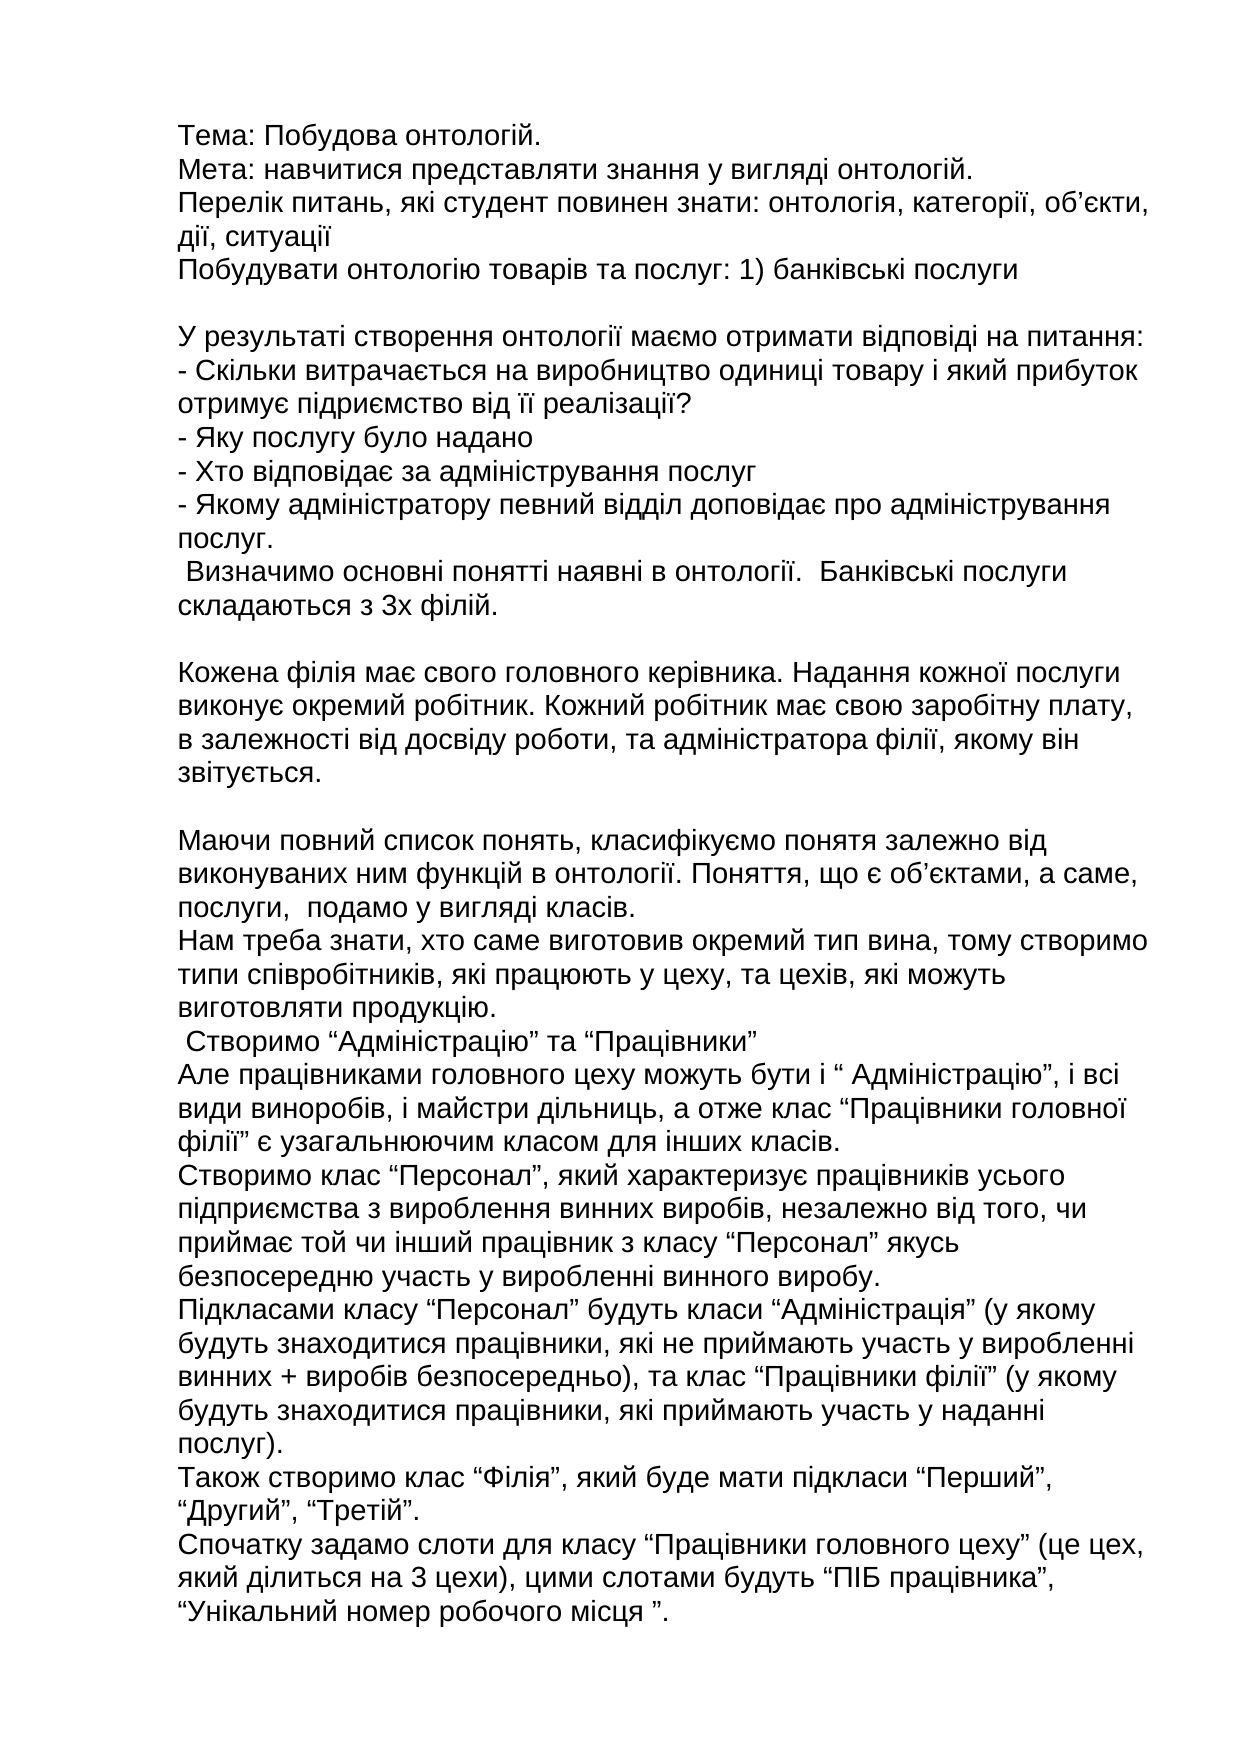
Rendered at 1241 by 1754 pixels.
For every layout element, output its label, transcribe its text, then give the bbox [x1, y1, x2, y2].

text Підкласами класу “Персонал” будуть класи “Адміністрація” (у якому будуть знаходитися працівники, які не приймають участь у виробленні винних + виробів безпосередньо), та клас “Працівники філії” (у якому будуть знаходитися працівники, які приймають участь у наданні послуг). [177, 1292, 1152, 1460]
text - Яку послугу було надано [177, 420, 1152, 453]
text Побудувати онтологію товарів та послуг: 1) банківські послуги [177, 252, 1152, 286]
text Мета: навчитися представляти знання у вигляді онтологій. [177, 152, 1152, 185]
text Створимо “Адміністрацію” та “Працівники” [177, 1024, 1152, 1057]
text Маючи повний список понять, класифікуємо понятя залежно від виконуваних ним функцій в онтології. Поняття, що є об’єктами, а саме, послуги, подамо у вигляді класів. [177, 822, 1152, 923]
text Створимо клас “Персонал”, який характеризує працівників усього підприємства з вироблення винних виробів, незалежно від того, чи приймає той чи інший працівник з класу “Персонал” якусь безпосередню участь у виробленні винного виробу. [177, 1158, 1152, 1292]
text Спочатку задамо слоти для класу “Працівники головного цеху” (це цех, який ділиться на 3 цехи), цими слотами будуть “ПІБ працівника”, “Унікальний номер робочого місця ”. [177, 1527, 1152, 1627]
text - Хто відповідає за адміністрування послуг [177, 453, 1152, 487]
text Тема: Побудова онтологій. [177, 118, 1152, 152]
text У результаті створення онтології маємо отримати відповіді на питання: - Скільки витрачається на виробництво одиниці товару і який прибуток отримує підриємство від її реалізації? [177, 319, 1152, 420]
text Але працівниками головного цеху можуть бути і “ Адміністрацію”, і всі види виноробів, і майстри дільниць, а отже клас “Працівники головної філії” є узагальнюючим класом для інших класів. [177, 1057, 1152, 1158]
text Визначимо основні понятті наявні в онтології. Банківські послуги складаються з 3х філій. [177, 554, 1152, 621]
text Кожена філія має свого головного керівника. Надання кожної послуги виконує окремий робітник. Кожний робітник має свою заробітну плату, в залежності від досвіду роботи, та адміністратора філії, якому він звітується. [177, 655, 1152, 789]
text Також створимо клас “Філія”, який буде мати підкласи “Перший”, “Другий”, “Третій”. [177, 1460, 1152, 1527]
text Перелік питань, які студент повинен знати: онтологія, категорії, об’єкти, дії, ситуації [177, 185, 1152, 252]
text - Якому адміністратору певний відділ доповідає про адміністрування послуг. [177, 487, 1152, 554]
text Нам треба знати, хто саме виготовив окремий тип вина, тому створимо типи співробітників, які працюють у цеху, та цехів, які можуть виготовляти продукцію. [177, 923, 1152, 1024]
